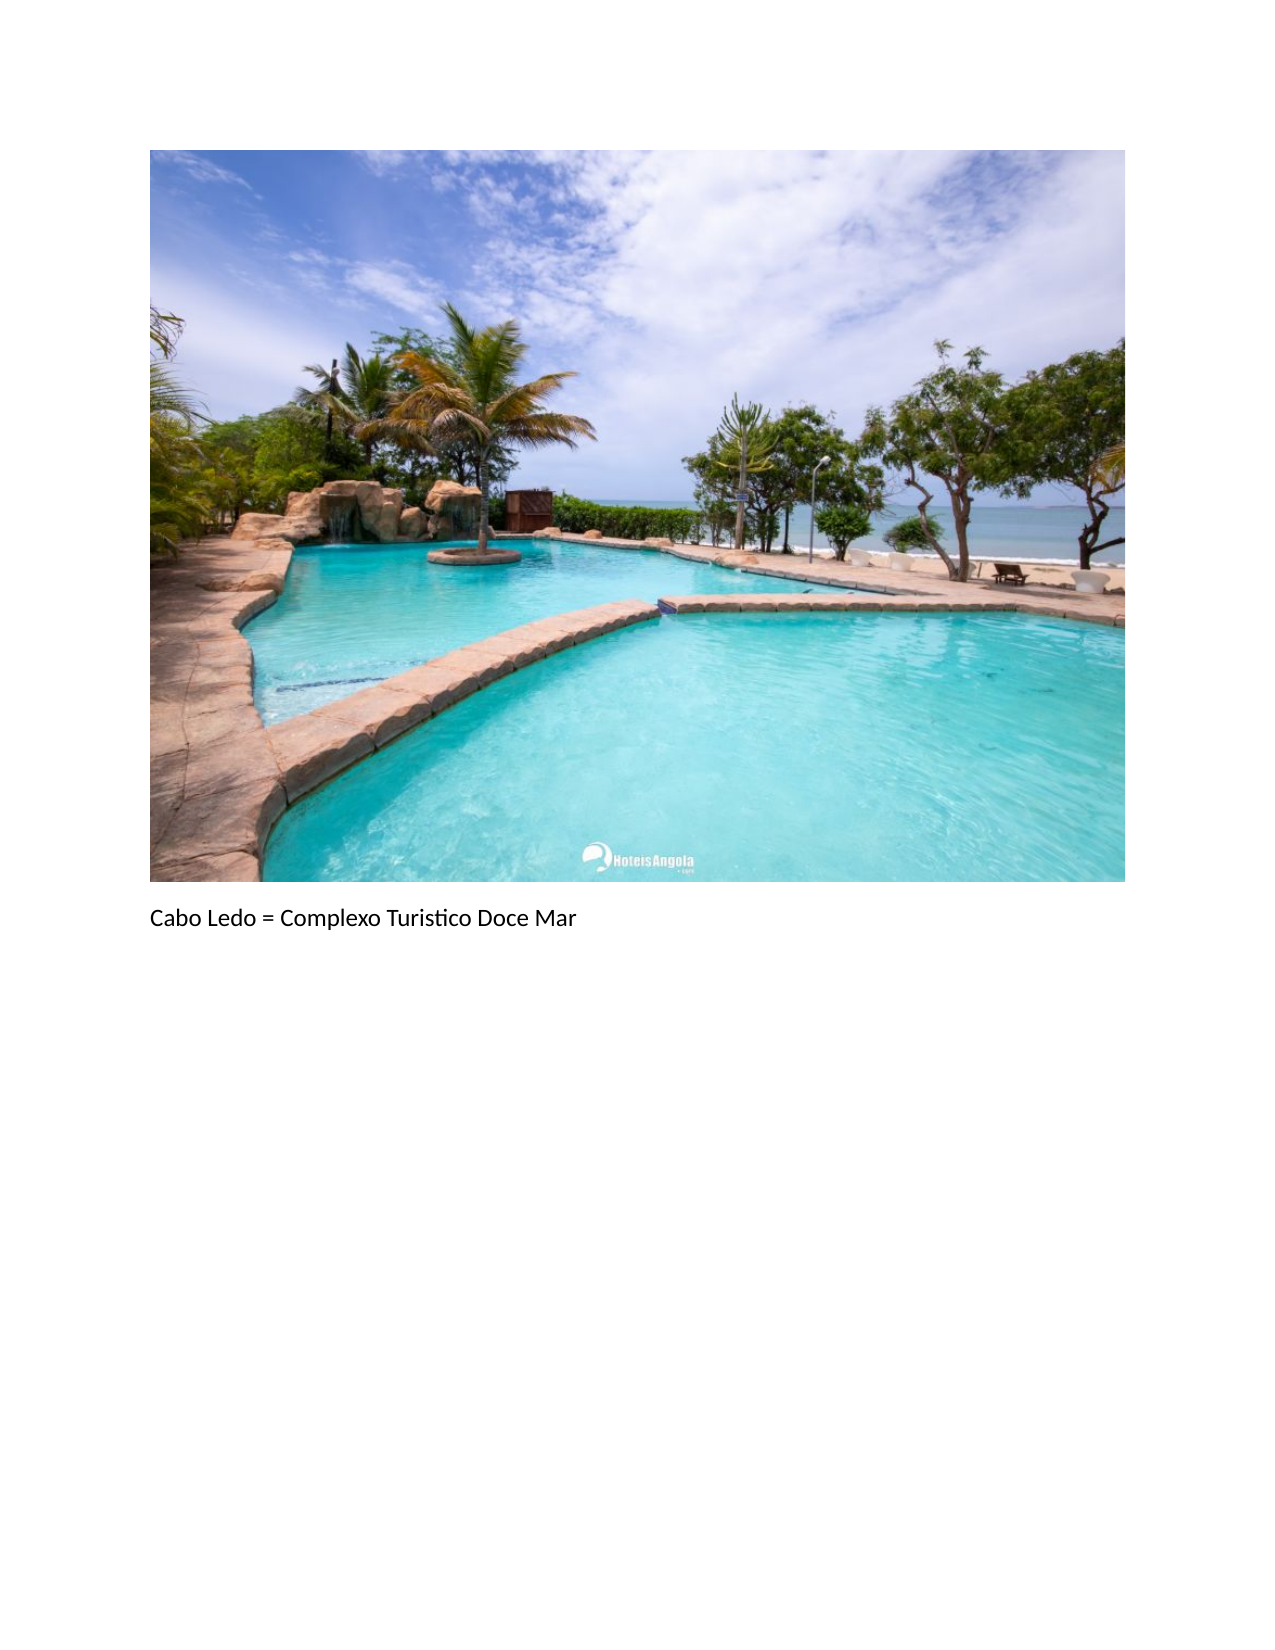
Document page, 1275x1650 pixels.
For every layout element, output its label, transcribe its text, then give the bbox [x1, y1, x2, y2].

picture [150, 150, 1125, 882]
text Cabo Ledo = Complexo Turistico Doce Mar [150, 902, 1125, 933]
